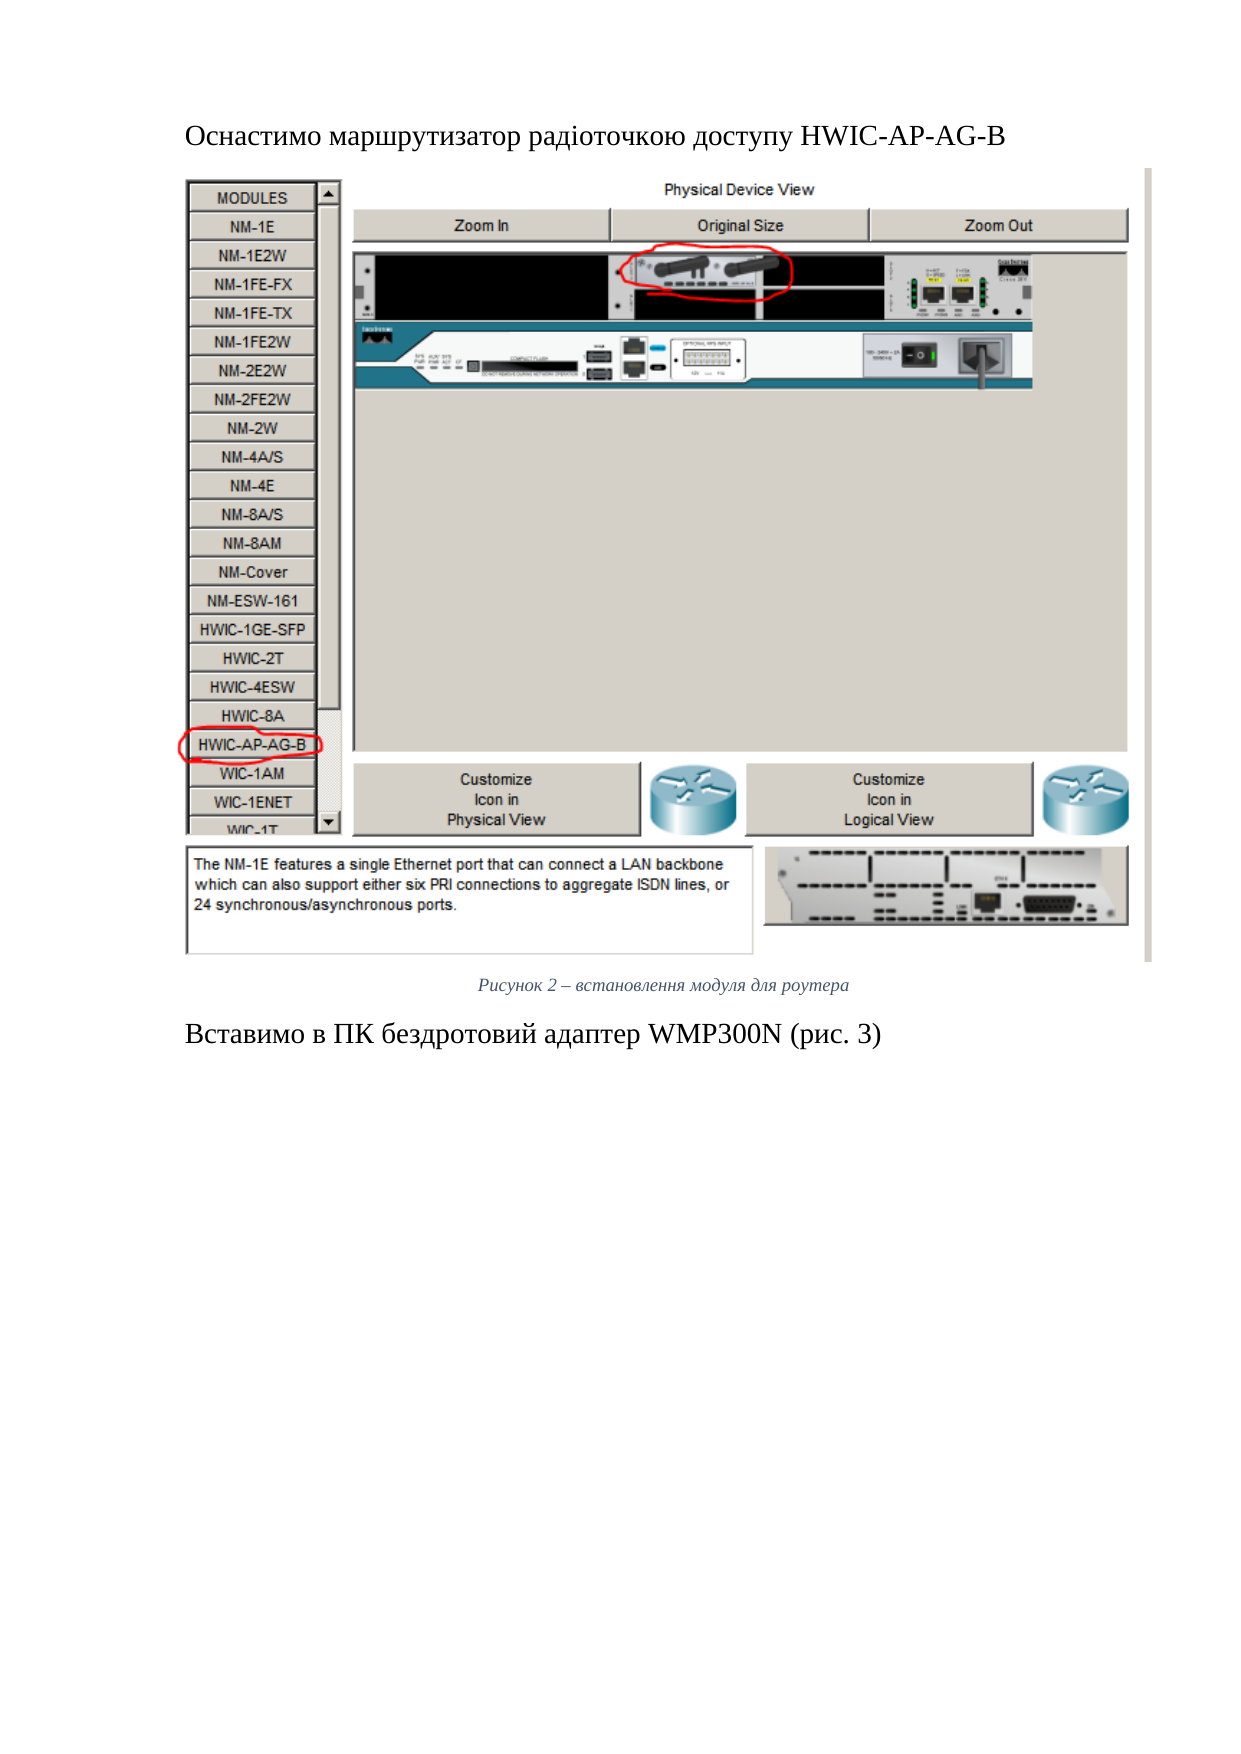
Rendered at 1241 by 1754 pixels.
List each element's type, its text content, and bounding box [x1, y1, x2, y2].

text Рисунок 2 – встановлення модуля для роутера [177, 974, 1152, 995]
text Вставимо в ПК бездротовий адаптер WMP300N (рис. 3) [177, 1016, 1152, 1050]
text Оснастимо маршрутизатор радіоточкою доступу HWIC-AP-AG-B [177, 118, 1152, 152]
picture [177, 168, 1152, 962]
